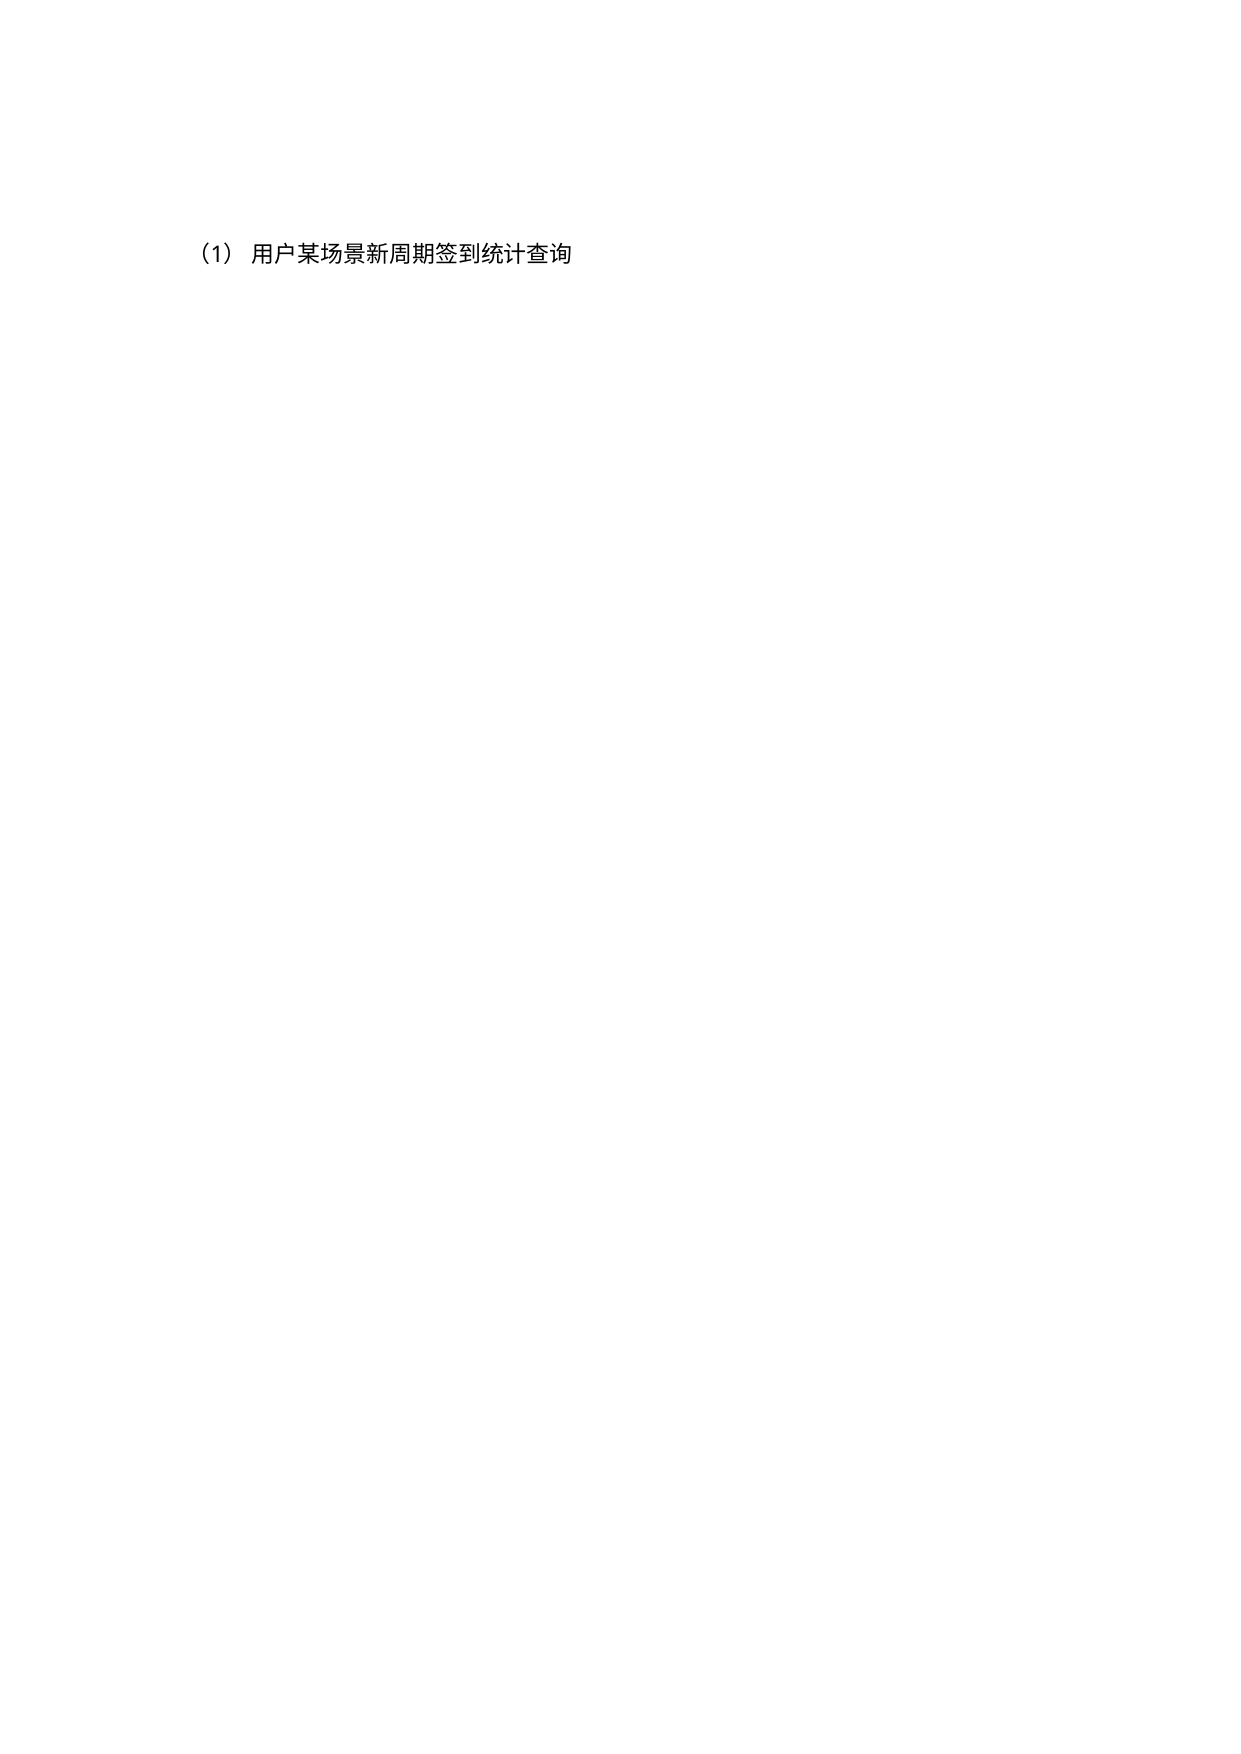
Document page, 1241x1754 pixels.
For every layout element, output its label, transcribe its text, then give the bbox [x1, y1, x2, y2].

list 用户某场景新周期签到统计查询 [187, 220, 1053, 285]
